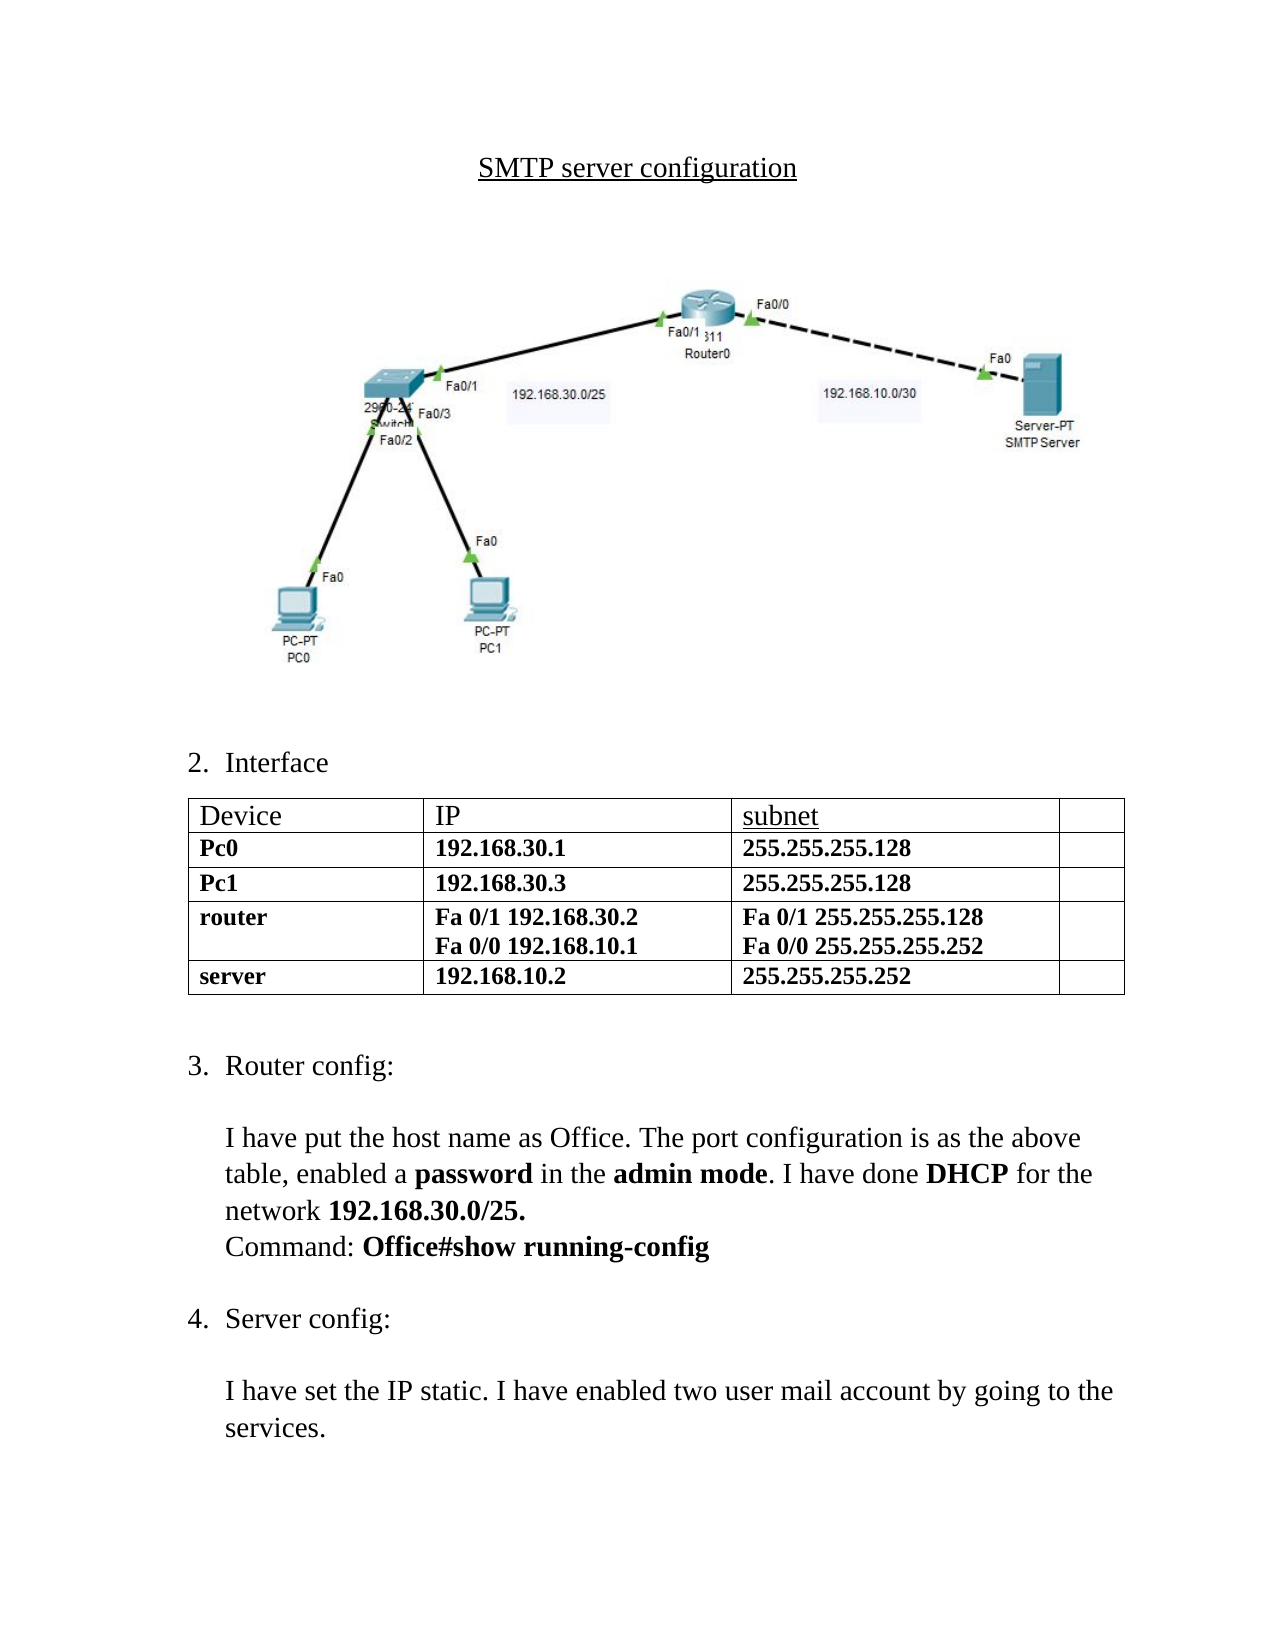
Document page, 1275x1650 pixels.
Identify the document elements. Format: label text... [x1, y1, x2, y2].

table_cell Fa 0/1 192.168.30.2 Fa 0/0 192.168.10.1 [424, 902, 731, 960]
table_cell [1060, 868, 1124, 901]
table_cell 192.168.30.3 [424, 868, 731, 901]
table_cell 192.168.10.2 [424, 961, 731, 994]
table_header subnet [732, 799, 1059, 832]
table_cell 255.255.255.128 [732, 868, 1059, 901]
table_cell 192.168.30.1 [424, 833, 731, 867]
table_header [1060, 799, 1124, 832]
table_header Device [189, 799, 423, 832]
table_cell Pc1 [189, 868, 423, 901]
table_cell [1060, 833, 1124, 867]
table_cell Fa 0/1 255.255.255.128 Fa 0/0 255.255.255.252 [732, 902, 1059, 960]
list I have set the IP static. I have enabled two user mail account by going to the services. [225, 1373, 1125, 1443]
list Command: Office#show running-config [225, 1229, 1125, 1262]
list Router config: [187, 1048, 1125, 1082]
list Server config: [187, 1301, 1125, 1335]
table_cell Pc0 [189, 833, 423, 867]
table_cell [1060, 902, 1124, 960]
table_cell 255.255.255.252 [732, 961, 1059, 994]
text SMTP server configuration [150, 150, 1125, 183]
list Interface [187, 745, 1125, 778]
list I have put the host name as Office. The port configuration is as the above table, enabled a password in the admin mode. I have done DHCP for the network 192.168.30.0/25. [225, 1121, 1125, 1226]
table_cell 255.255.255.128 [732, 833, 1059, 867]
table_cell [1060, 961, 1124, 994]
table_header IP [424, 799, 731, 832]
table_cell server [189, 961, 423, 994]
table_cell router [189, 902, 423, 960]
picture [225, 202, 1200, 743]
